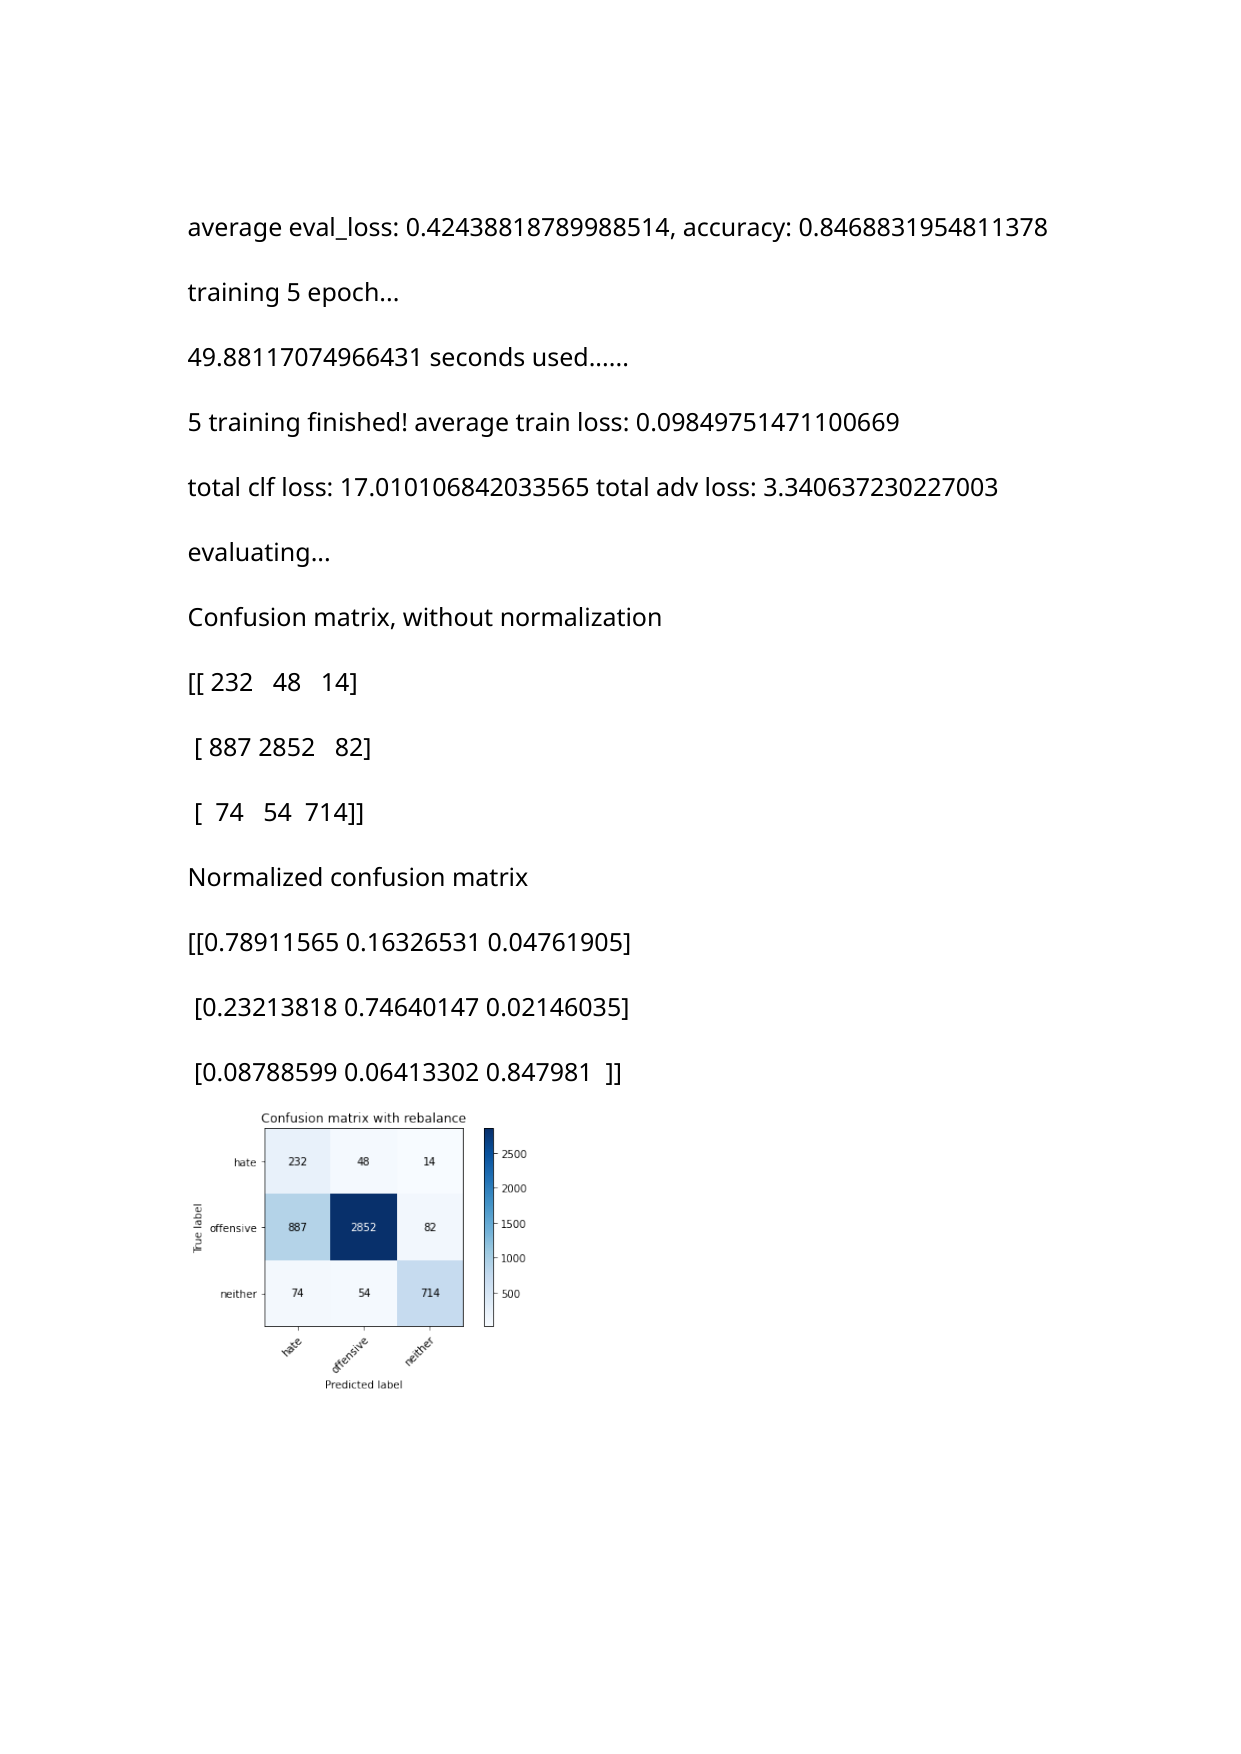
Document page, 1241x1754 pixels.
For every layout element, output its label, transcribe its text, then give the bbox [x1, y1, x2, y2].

text [0.23213818 0.74640147 0.02146035] [187, 974, 1053, 1039]
picture [187, 1105, 534, 1397]
text total clf loss: 17.010106842033565 total adv loss: 3.340637230227003 [187, 454, 1053, 519]
text [[ 232 48 14] [187, 649, 1053, 714]
text [[0.78911565 0.16326531 0.04761905] [187, 909, 1053, 974]
text 5 training finished! average train loss: 0.09849751471100669 [187, 389, 1053, 454]
text [ 74 54 714]] [187, 779, 1053, 844]
text Confusion matrix, without normalization [187, 584, 1053, 649]
text training 5 epoch... [187, 259, 1053, 324]
text Normalized confusion matrix [187, 844, 1053, 909]
text [ 887 2852 82] [187, 714, 1053, 779]
text evaluating... [187, 519, 1053, 584]
text 49.88117074966431 seconds used...... [187, 324, 1053, 389]
text average eval_loss: 0.42438818789988514, accuracy: 0.8468831954811378 [187, 194, 1053, 259]
text [0.08788599 0.06413302 0.847981 ]] [187, 1039, 1053, 1104]
